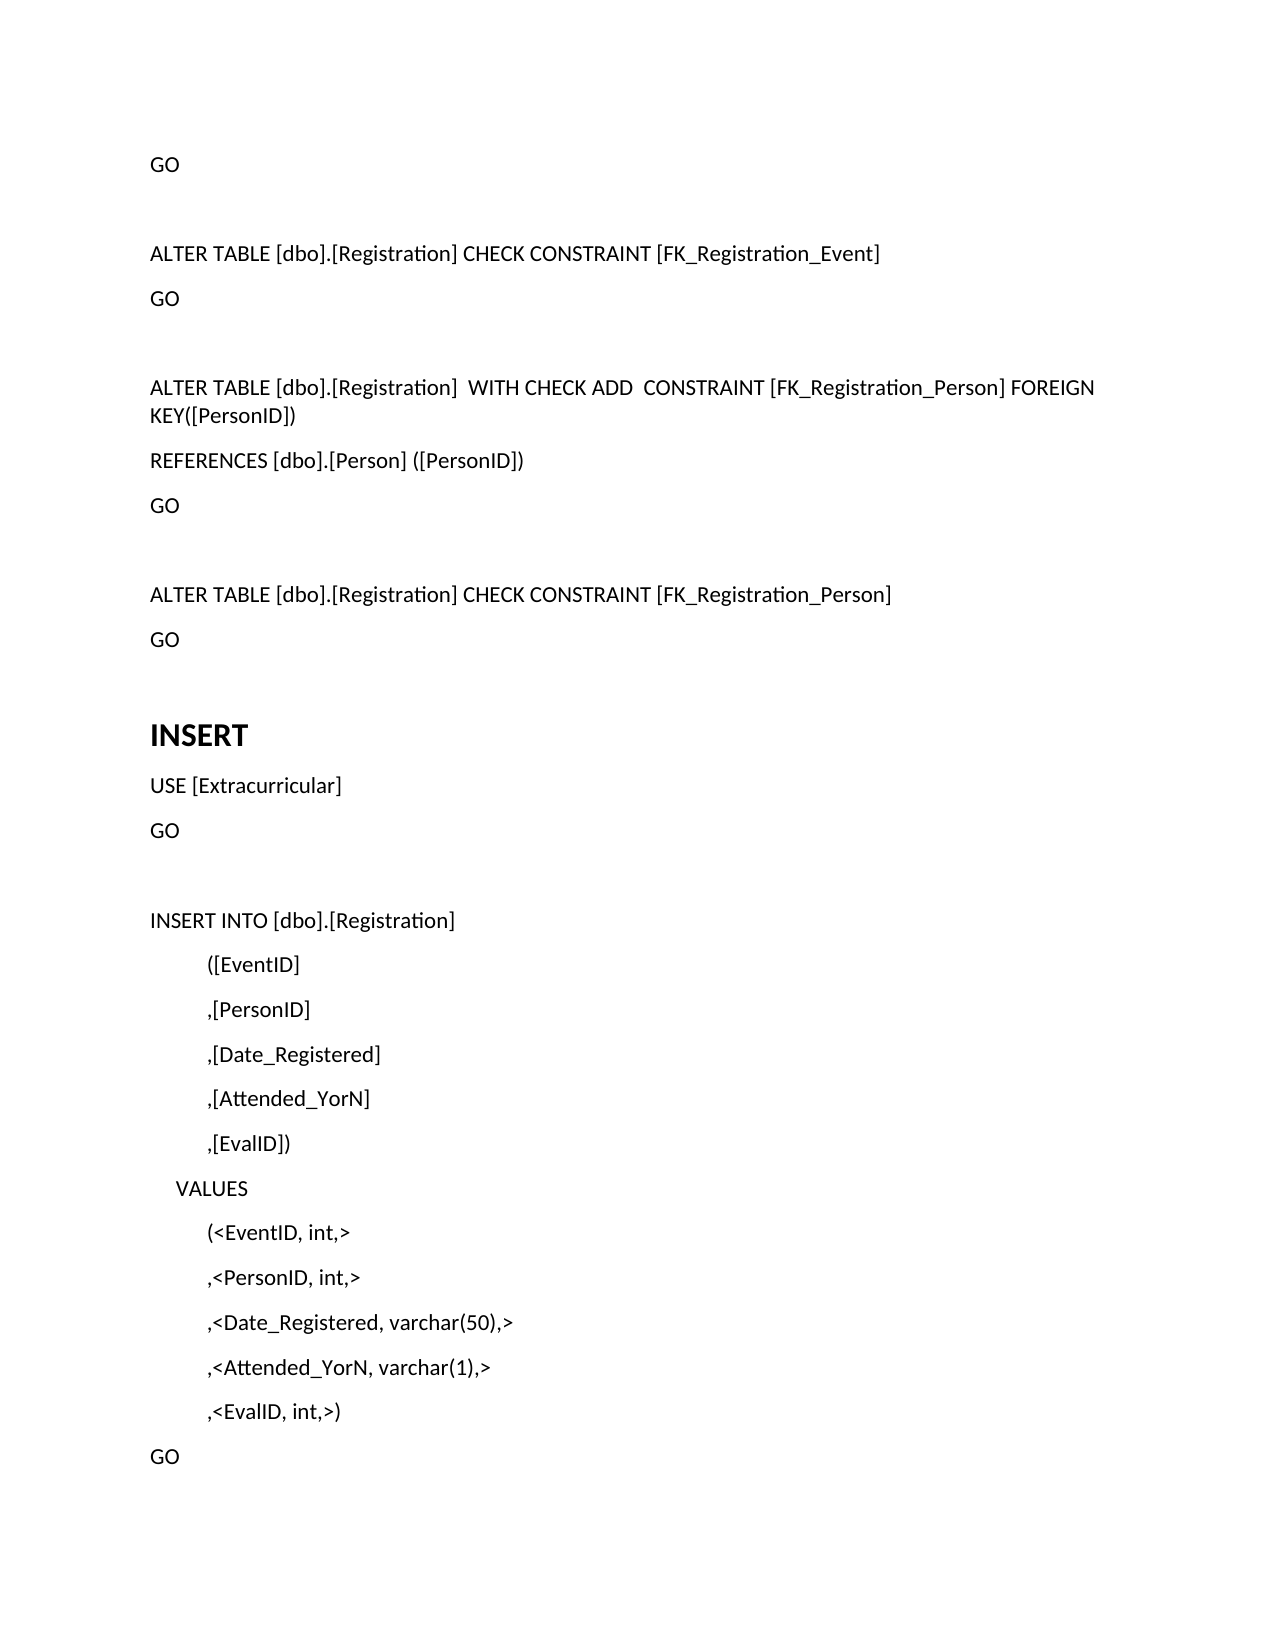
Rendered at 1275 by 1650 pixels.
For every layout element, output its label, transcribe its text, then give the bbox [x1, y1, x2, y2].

text VALUES [150, 1174, 1125, 1202]
text ([EventID] [150, 950, 1125, 978]
text ALTER TABLE [dbo].[Registration] CHECK CONSTRAINT [FK_Registration_Event] [150, 239, 1125, 267]
text ALTER TABLE [dbo].[Registration] CHECK CONSTRAINT [FK_Registration_Person] [150, 580, 1125, 608]
text INSERT [150, 714, 1125, 755]
text GO [150, 1442, 1125, 1470]
text GO [150, 816, 1125, 844]
text USE [Extracurricular] [150, 772, 1125, 800]
text ,[EvalID]) [150, 1129, 1125, 1157]
text ,<PersonID, int,> [150, 1263, 1125, 1291]
text ,<Attended_YorN, varchar(1),> [150, 1353, 1125, 1381]
text ,[Attended_YorN] [150, 1084, 1125, 1112]
text INSERT INTO [dbo].[Registration] [150, 906, 1125, 934]
text ,[Date_Registered] [150, 1040, 1125, 1068]
text ,[PersonID] [150, 995, 1125, 1023]
text REFERENCES [dbo].[Person] ([PersonID]) [150, 446, 1125, 474]
text GO [150, 491, 1125, 519]
text GO [150, 625, 1125, 653]
text (<EventID, int,> [150, 1218, 1125, 1247]
text ,<Date_Registered, varchar(50),> [150, 1308, 1125, 1336]
text ,<EvalID, int,>) [150, 1397, 1125, 1425]
text GO [150, 284, 1125, 312]
text ALTER TABLE [dbo].[Registration] WITH CHECK ADD CONSTRAINT [FK_Registration_Person] FOREIGN KEY([PersonID]) [150, 373, 1125, 429]
text GO [150, 150, 1125, 178]
